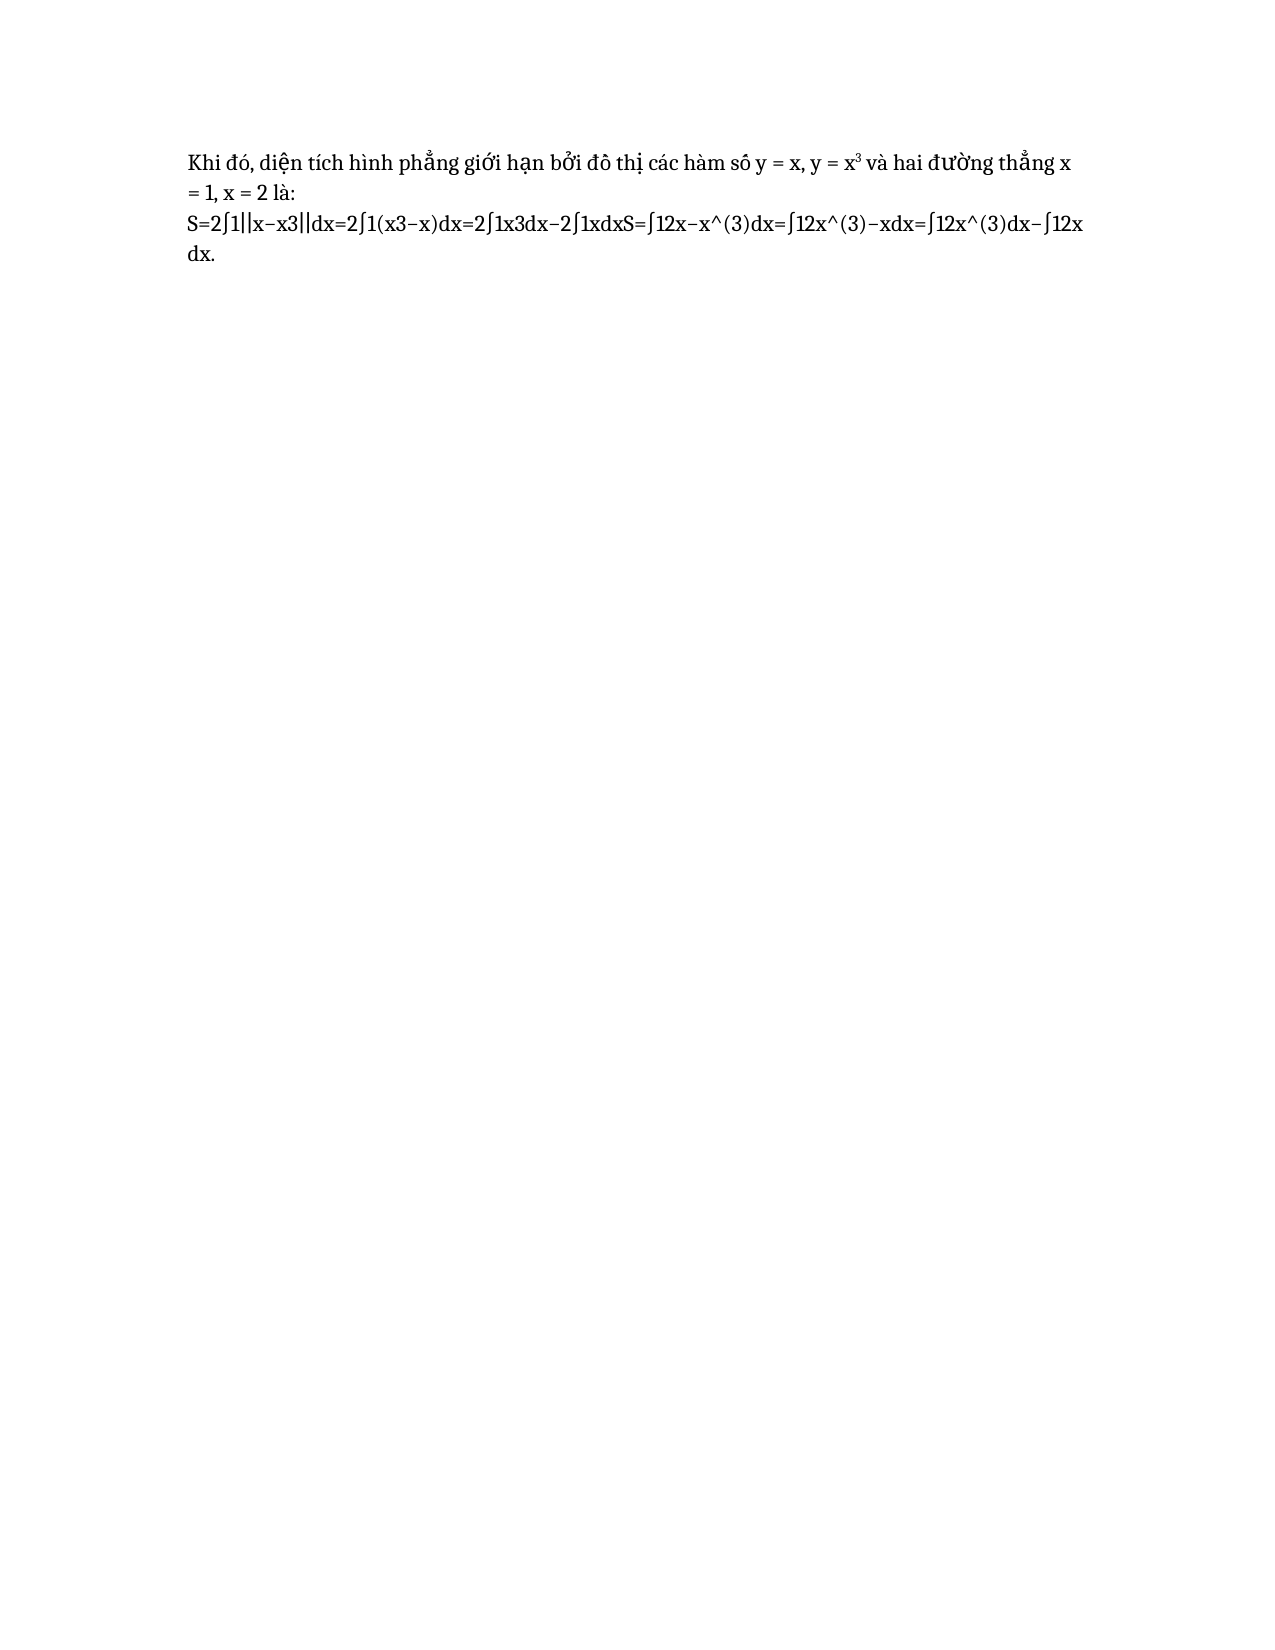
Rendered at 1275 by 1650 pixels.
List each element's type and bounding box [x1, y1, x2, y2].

text [187, 150, 1087, 297]
